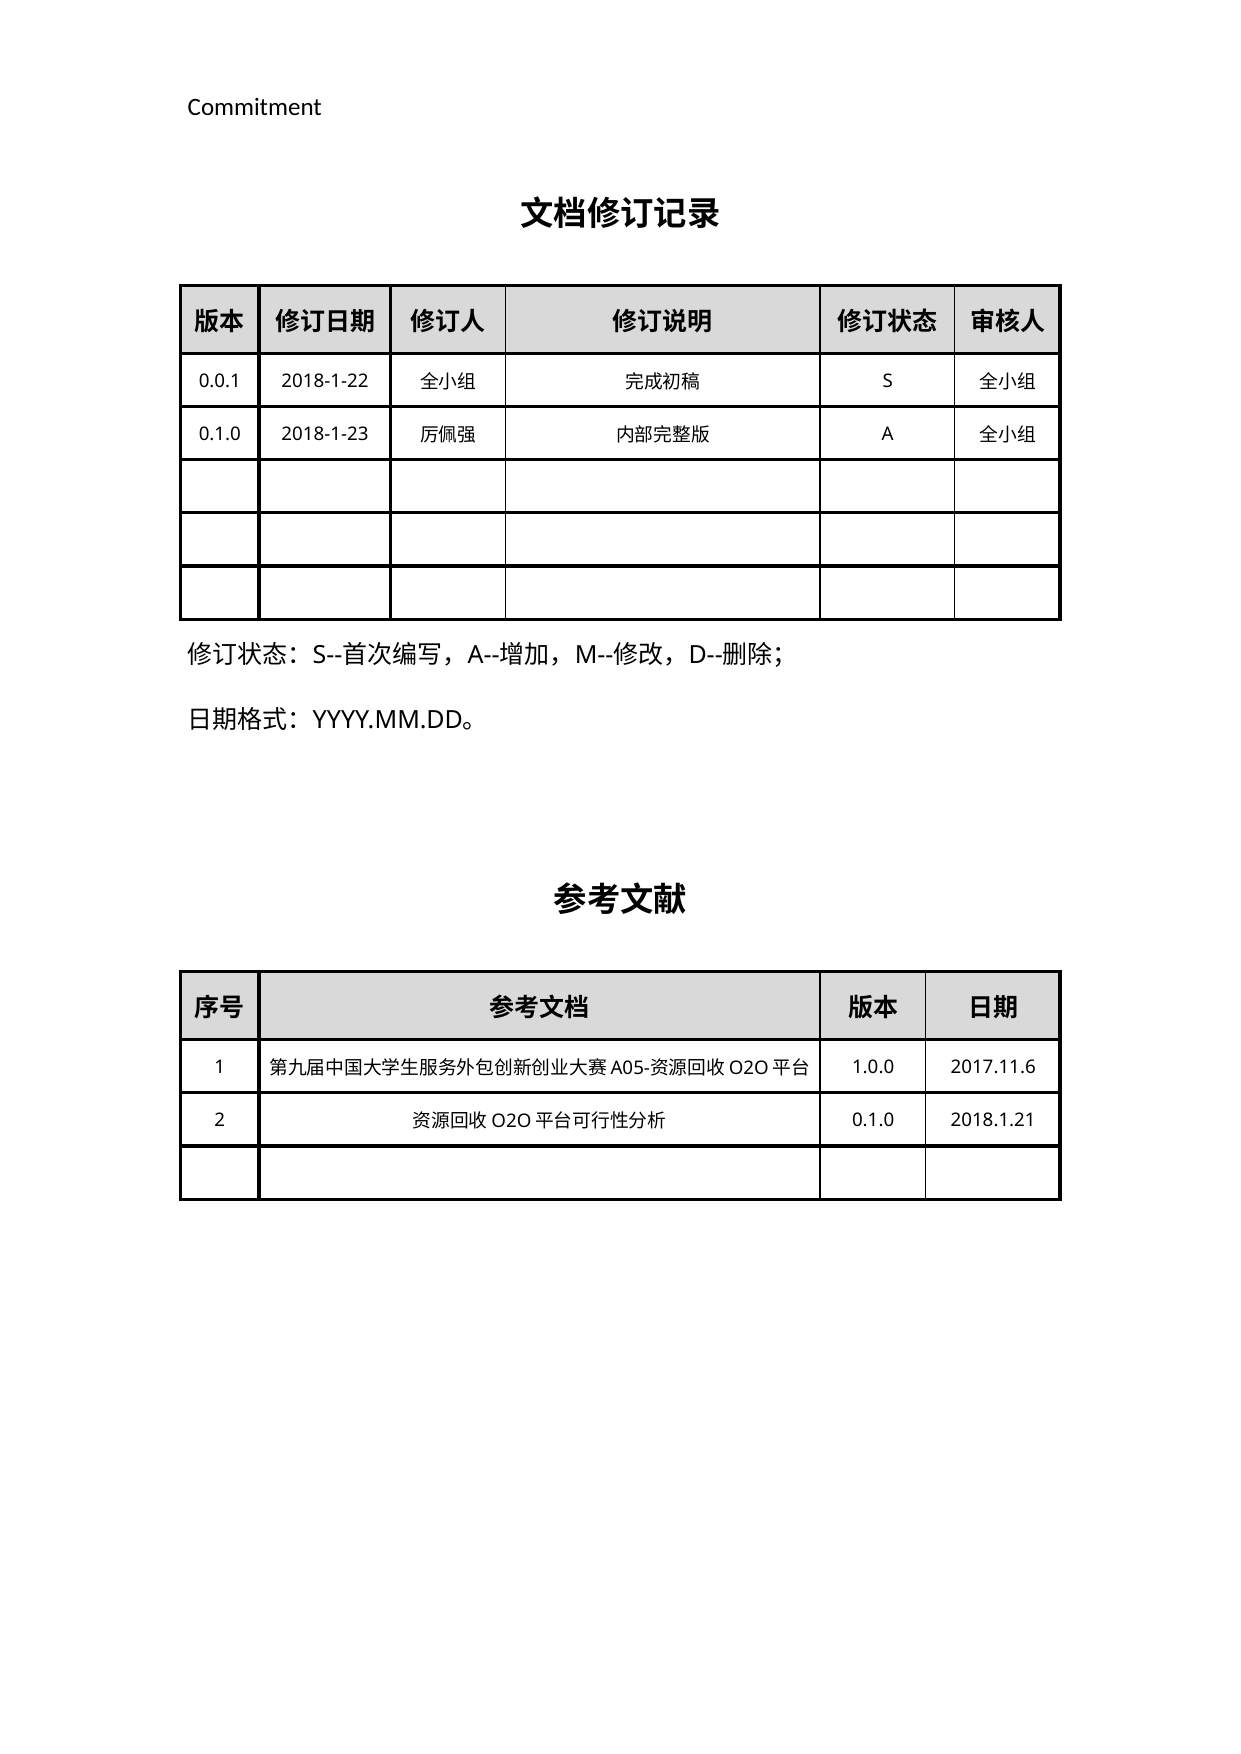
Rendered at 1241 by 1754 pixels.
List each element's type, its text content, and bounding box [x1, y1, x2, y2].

table_cell A [821, 408, 954, 458]
table_header 修订日期 [261, 287, 389, 352]
table_cell [926, 1148, 1058, 1197]
table_header 序号 [182, 973, 257, 1038]
table_cell [506, 461, 819, 511]
table_cell 2018-1-22 [261, 355, 389, 405]
table_header 版本 [182, 287, 257, 352]
table_cell 资源回收O2O平台可行性分析 [261, 1094, 819, 1144]
table_cell 全小组 [392, 355, 505, 405]
table_cell [955, 461, 1058, 511]
table_cell [821, 461, 954, 511]
table_cell [392, 514, 505, 564]
table_cell 1 [182, 1041, 257, 1091]
table_cell S [821, 355, 954, 405]
table_cell 1.0.0 [821, 1041, 925, 1091]
text 修订状态：S--首次编写，A--增加，M--修改，D--删除； [187, 621, 1053, 686]
table_cell 0.1.0 [182, 408, 257, 458]
table_header 修订状态 [821, 287, 954, 352]
table_cell [955, 514, 1058, 564]
table_cell [261, 461, 389, 511]
table_cell [392, 461, 505, 511]
table_cell [821, 514, 954, 564]
table_cell 第九届中国大学生服务外包创新创业大赛A05-资源回收O2O平台 [261, 1041, 819, 1091]
table_header 日期 [926, 973, 1058, 1038]
table_cell [821, 1148, 925, 1197]
table_cell [261, 1148, 819, 1197]
table_cell 2017.11.6 [926, 1041, 1058, 1091]
table_cell [261, 514, 389, 564]
table_cell [182, 1148, 257, 1197]
table_cell 2018-1-23 [261, 408, 389, 458]
table_header 版本 [821, 973, 925, 1038]
text 日期格式：YYYY.MM.DD。 [187, 686, 1053, 751]
table_cell [506, 568, 819, 617]
table_cell 0.1.0 [821, 1094, 925, 1144]
table_cell 全小组 [955, 355, 1058, 405]
text 参考文献 [187, 864, 1053, 929]
table_cell 完成初稿 [506, 355, 819, 405]
text 文档修订记录 [187, 178, 1053, 243]
table_cell [821, 568, 954, 617]
table_cell 全小组 [955, 408, 1058, 458]
table_cell [182, 461, 257, 511]
table_header 参考文档 [261, 973, 819, 1038]
table_cell [261, 568, 389, 617]
table_cell 内部完整版 [506, 408, 819, 458]
table_cell 厉佩强 [392, 408, 505, 458]
table_cell [506, 514, 819, 564]
table_cell [955, 568, 1058, 617]
table_header 修订人 [392, 287, 505, 352]
table_cell [392, 568, 505, 617]
table_cell 2018.1.21 [926, 1094, 1058, 1144]
table_cell 2 [182, 1094, 257, 1144]
table_cell [182, 514, 257, 564]
table_header 修订说明 [506, 287, 819, 352]
table_cell 0.0.1 [182, 355, 257, 405]
table_header 审核人 [955, 287, 1058, 352]
table_cell [182, 568, 257, 617]
